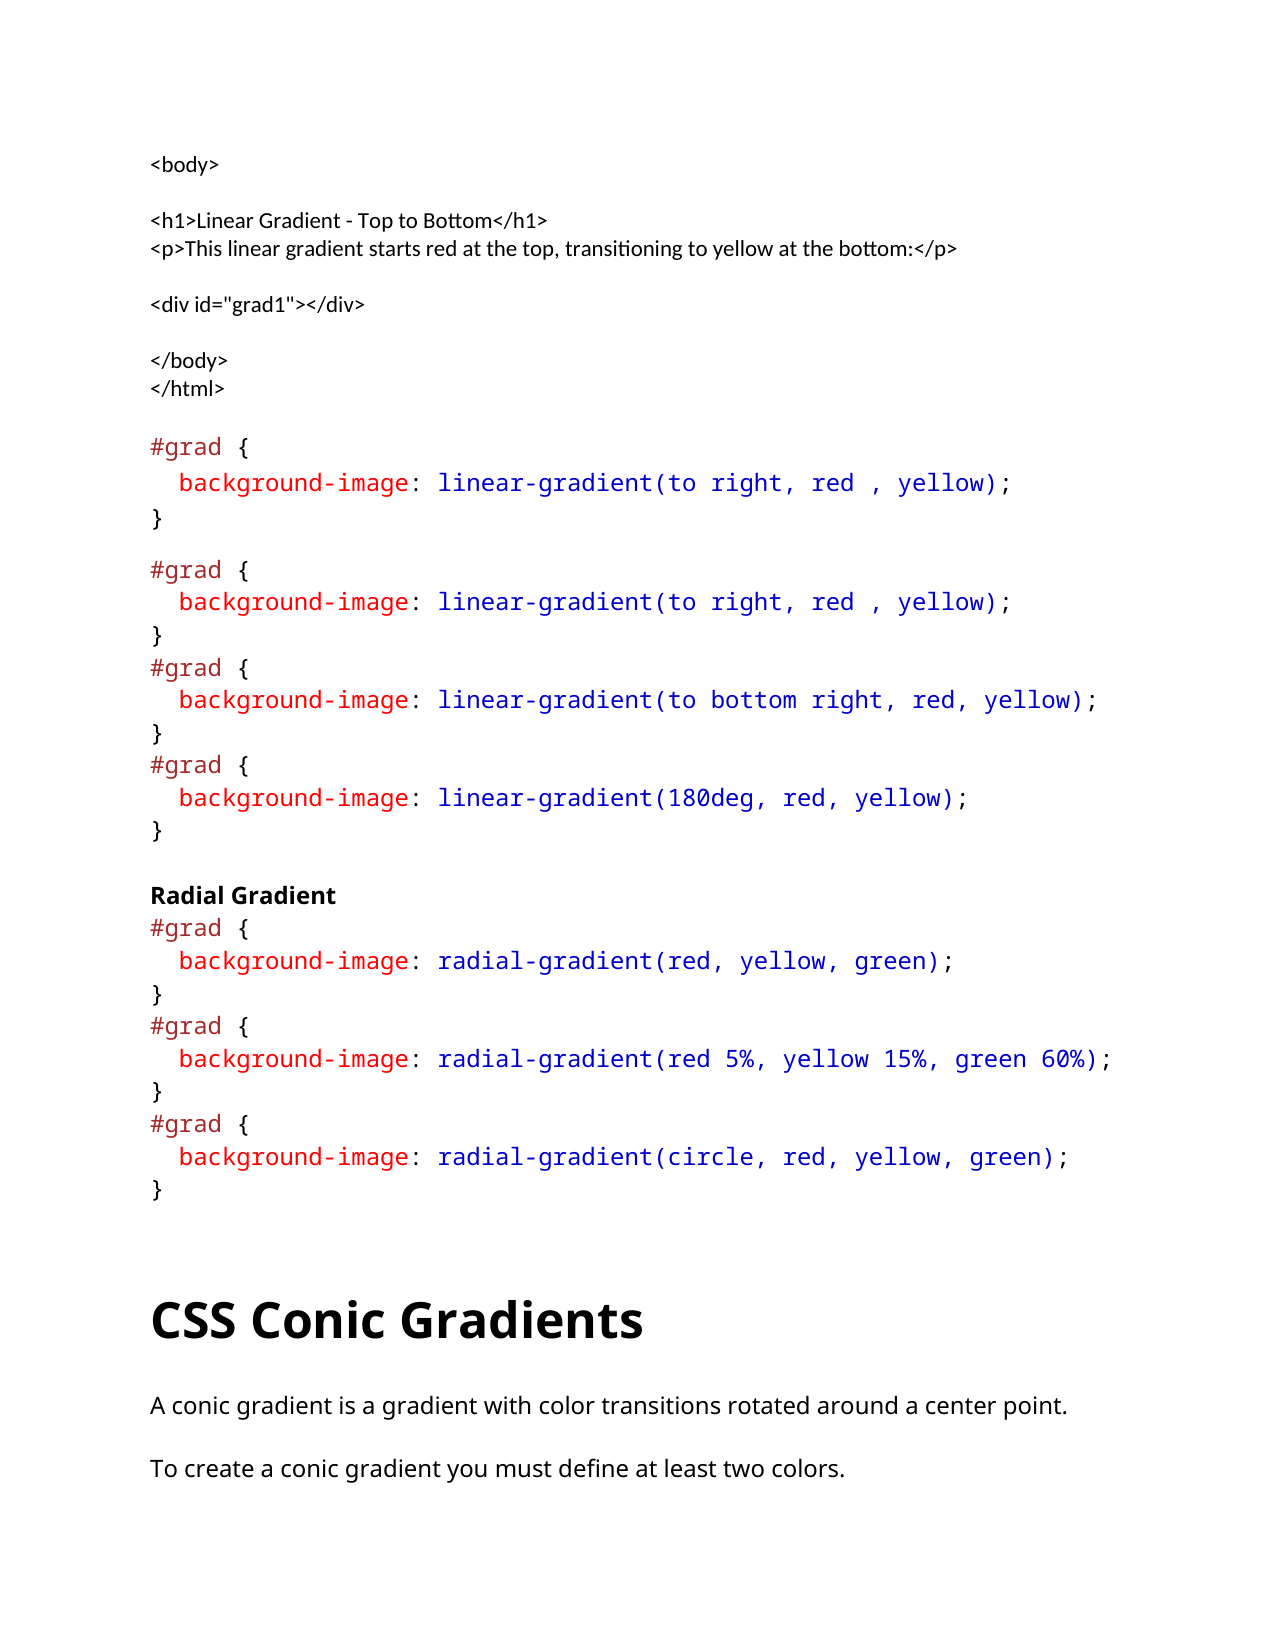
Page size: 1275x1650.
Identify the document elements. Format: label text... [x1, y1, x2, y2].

text Radial Gradient [150, 878, 1125, 911]
text <body> [150, 150, 1125, 178]
text To create a conic gradient you must define at least two colors. [150, 1452, 1125, 1484]
text #grad { background-image: radial-gradient(circle, red, yellow, green); } [164, 1107, 1125, 1204]
text #grad { background-image: linear-gradient(to bottom right, red, yellow); } [164, 650, 1125, 748]
text #grad { background-image: linear-gradient(to right, red , yellow); } [150, 552, 1125, 650]
text </html> [150, 374, 1125, 402]
text #grad { background-image: radial-gradient(red 5%, yellow 15%, green 60%); } [164, 1009, 1125, 1107]
text A conic gradient is a gradient with color transitions rotated around a center point. [150, 1389, 1125, 1422]
text #grad { background-image: radial-gradient(red, yellow, green); } [164, 911, 1125, 1009]
text #grad { background-image: linear-gradient(to right, red , yellow); } [150, 430, 1125, 533]
text <p>This linear gradient starts red at the top, transitioning to yellow at the bottom:</p> [150, 234, 1125, 262]
text </body> [150, 346, 1125, 374]
text <h1>Linear Gradient - Top to Bottom</h1> [150, 206, 1125, 234]
text <div id="grad1"></div> [150, 290, 1125, 318]
subtitle CSS Conic Gradients [150, 1285, 1125, 1353]
text #grad { background-image: linear-gradient(180deg, red, yellow); } [164, 748, 1125, 846]
